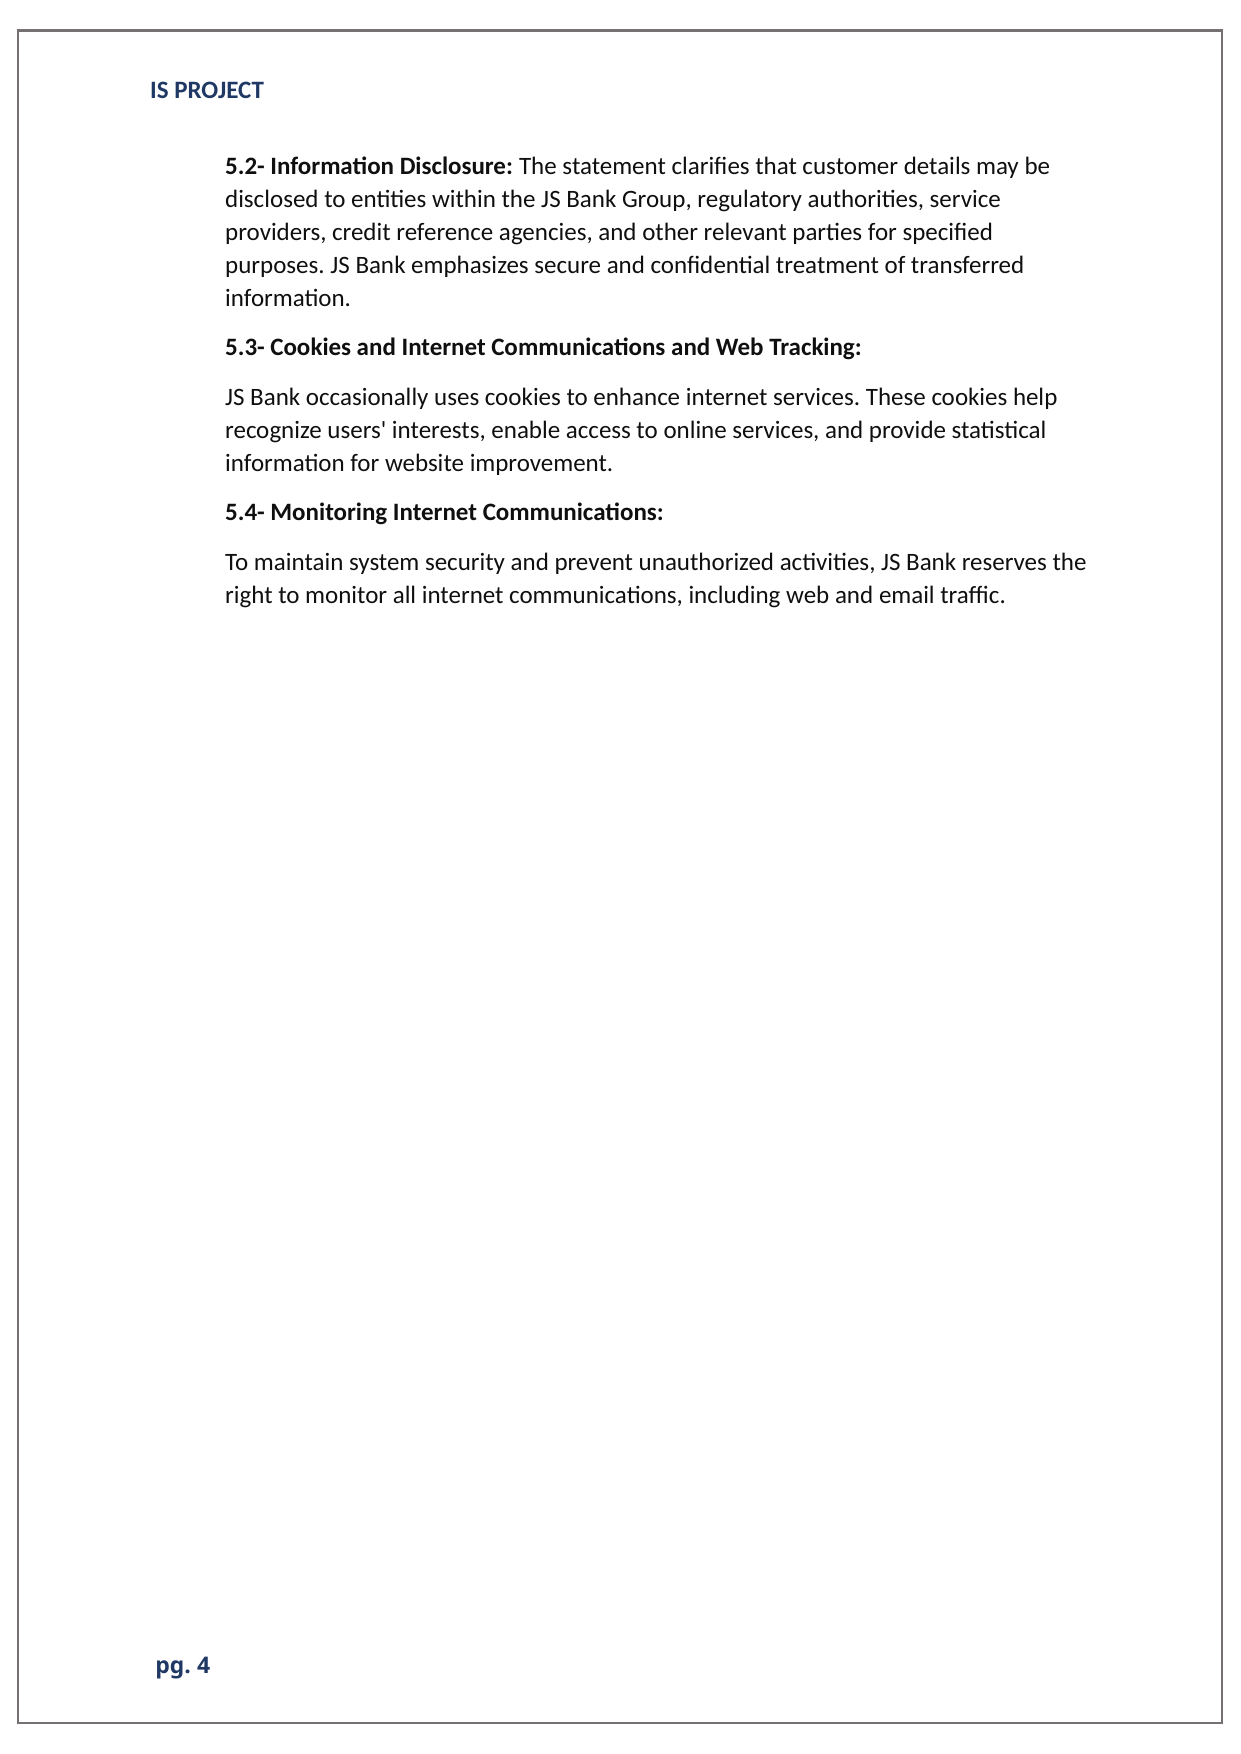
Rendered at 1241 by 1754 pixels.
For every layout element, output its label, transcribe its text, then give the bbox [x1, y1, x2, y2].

text To maintain system security and prevent unauthorized activities, JS Bank reserves the right to monitor all internet communications, including web and email traffic. [225, 546, 1090, 609]
text 5.4- Monitoring Internet Communications: [225, 496, 1090, 527]
text 5.3- Cookies and Internet Communications and Web Tracking: [225, 331, 1090, 362]
text 5.2- Information Disclosure: The statement clarifies that customer details may be disclosed to entities within the JS Bank Group, regulatory authorities, service providers, credit reference agencies, and other relevant parties for specified purposes. JS Bank emphasizes secure and confidential treatment of transferred information. [225, 150, 1090, 312]
text JS Bank occasionally uses cookies to enhance internet services. These cookies help recognize users' interests, enable access to online services, and provide statistical information for website improvement. [225, 381, 1090, 477]
